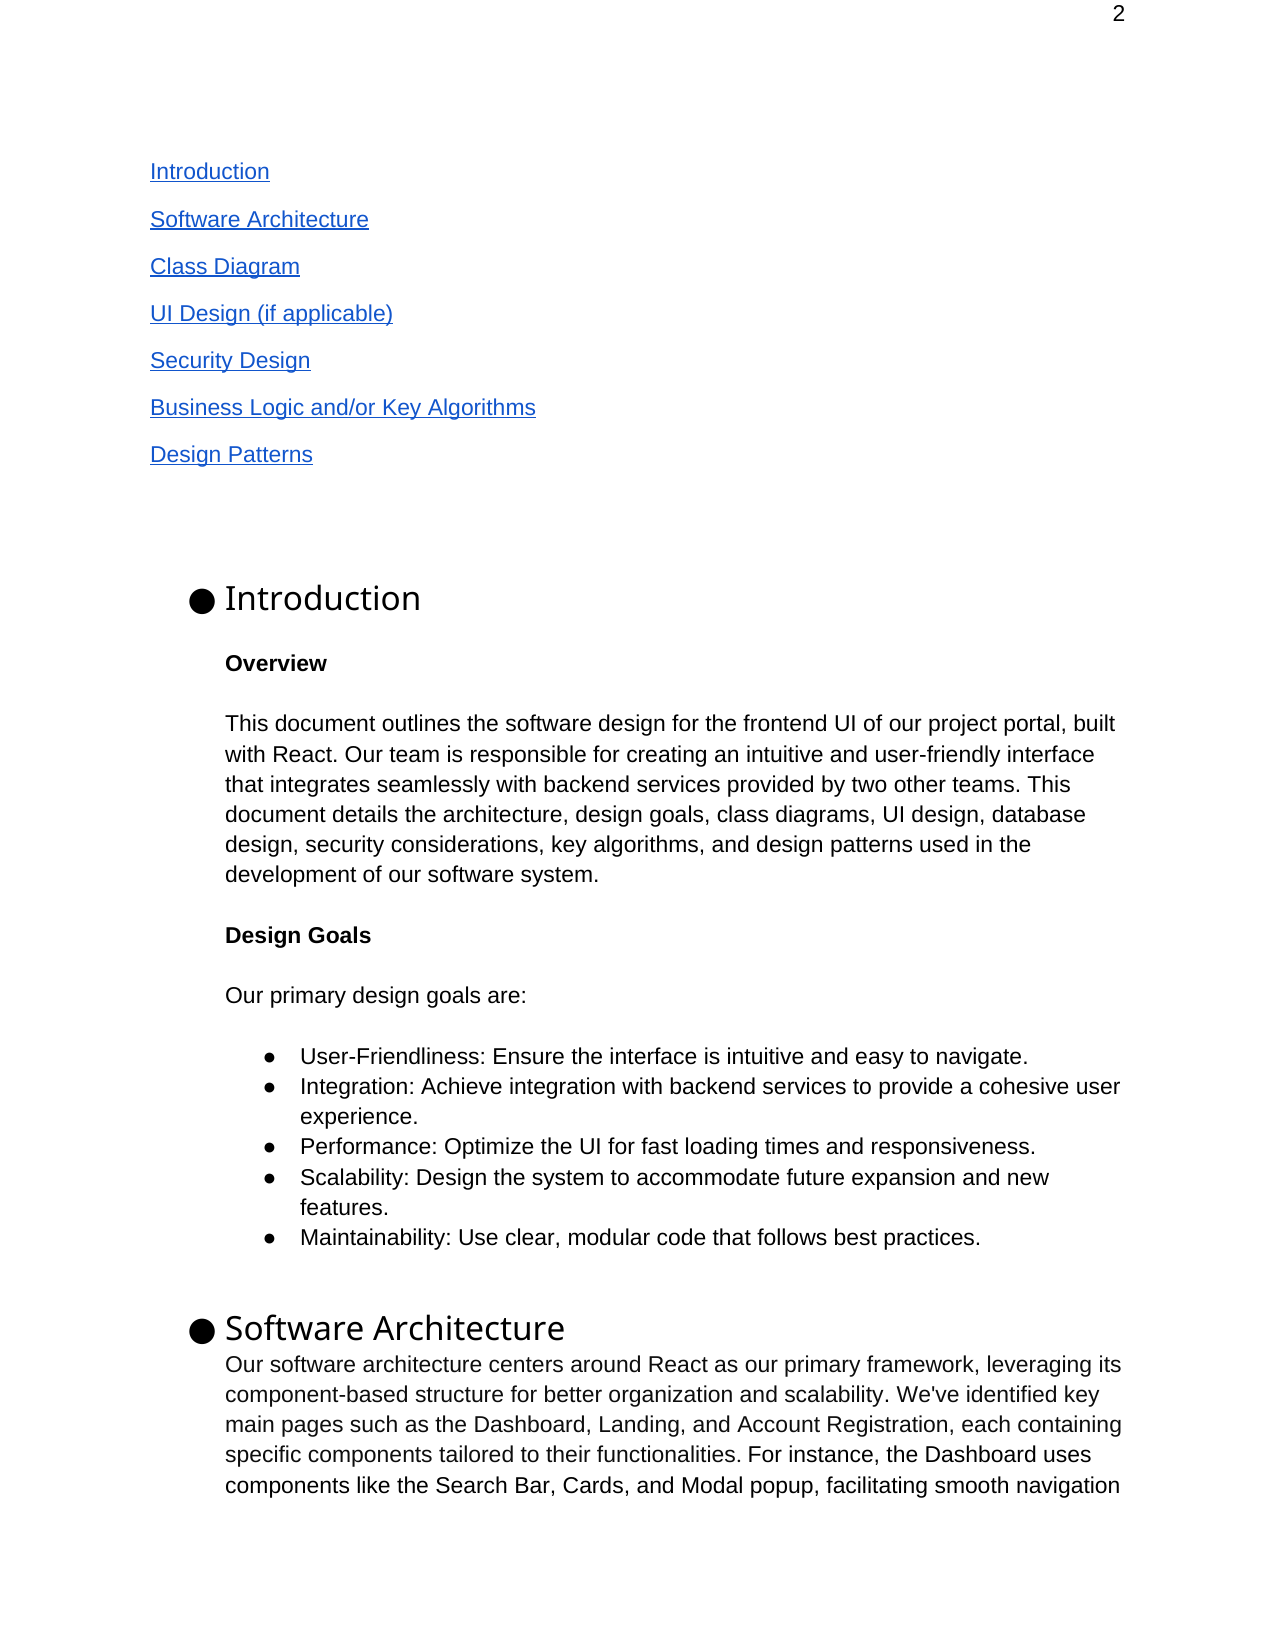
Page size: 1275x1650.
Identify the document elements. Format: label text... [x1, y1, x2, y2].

list Maintainability: Use clear, modular code that follows best practices. [262, 1224, 1125, 1250]
subtitle Introduction [187, 574, 1125, 620]
text Overview [225, 650, 1125, 676]
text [225, 1351, 1125, 1499]
list Scalability: Design the system to accommodate future expansion and new features. [262, 1163, 1125, 1220]
text This document outlines the software design for the frontend UI of our project portal, built with React. Our team is responsible for creating an intuitive and user-friendly interface that integrates seamlessly with backend services provided by two other teams. This document details the architecture, design goals, class diagrams, UI design, database design, security considerations, key algorithms, and design patterns used in the development of our software system. [225, 710, 1125, 888]
text Design Goals [225, 922, 1125, 948]
text Our primary design goals are: [225, 982, 1125, 1009]
list Integration: Achieve integration with backend services to provide a cohesive user experience. [262, 1073, 1125, 1129]
list User-Friendliness: Ensure the interface is intuitive and easy to navigate. [262, 1043, 1125, 1069]
list Performance: Optimize the UI for fast loading times and responsiveness. [262, 1133, 1125, 1160]
subtitle Software Architecture [187, 1305, 1125, 1351]
